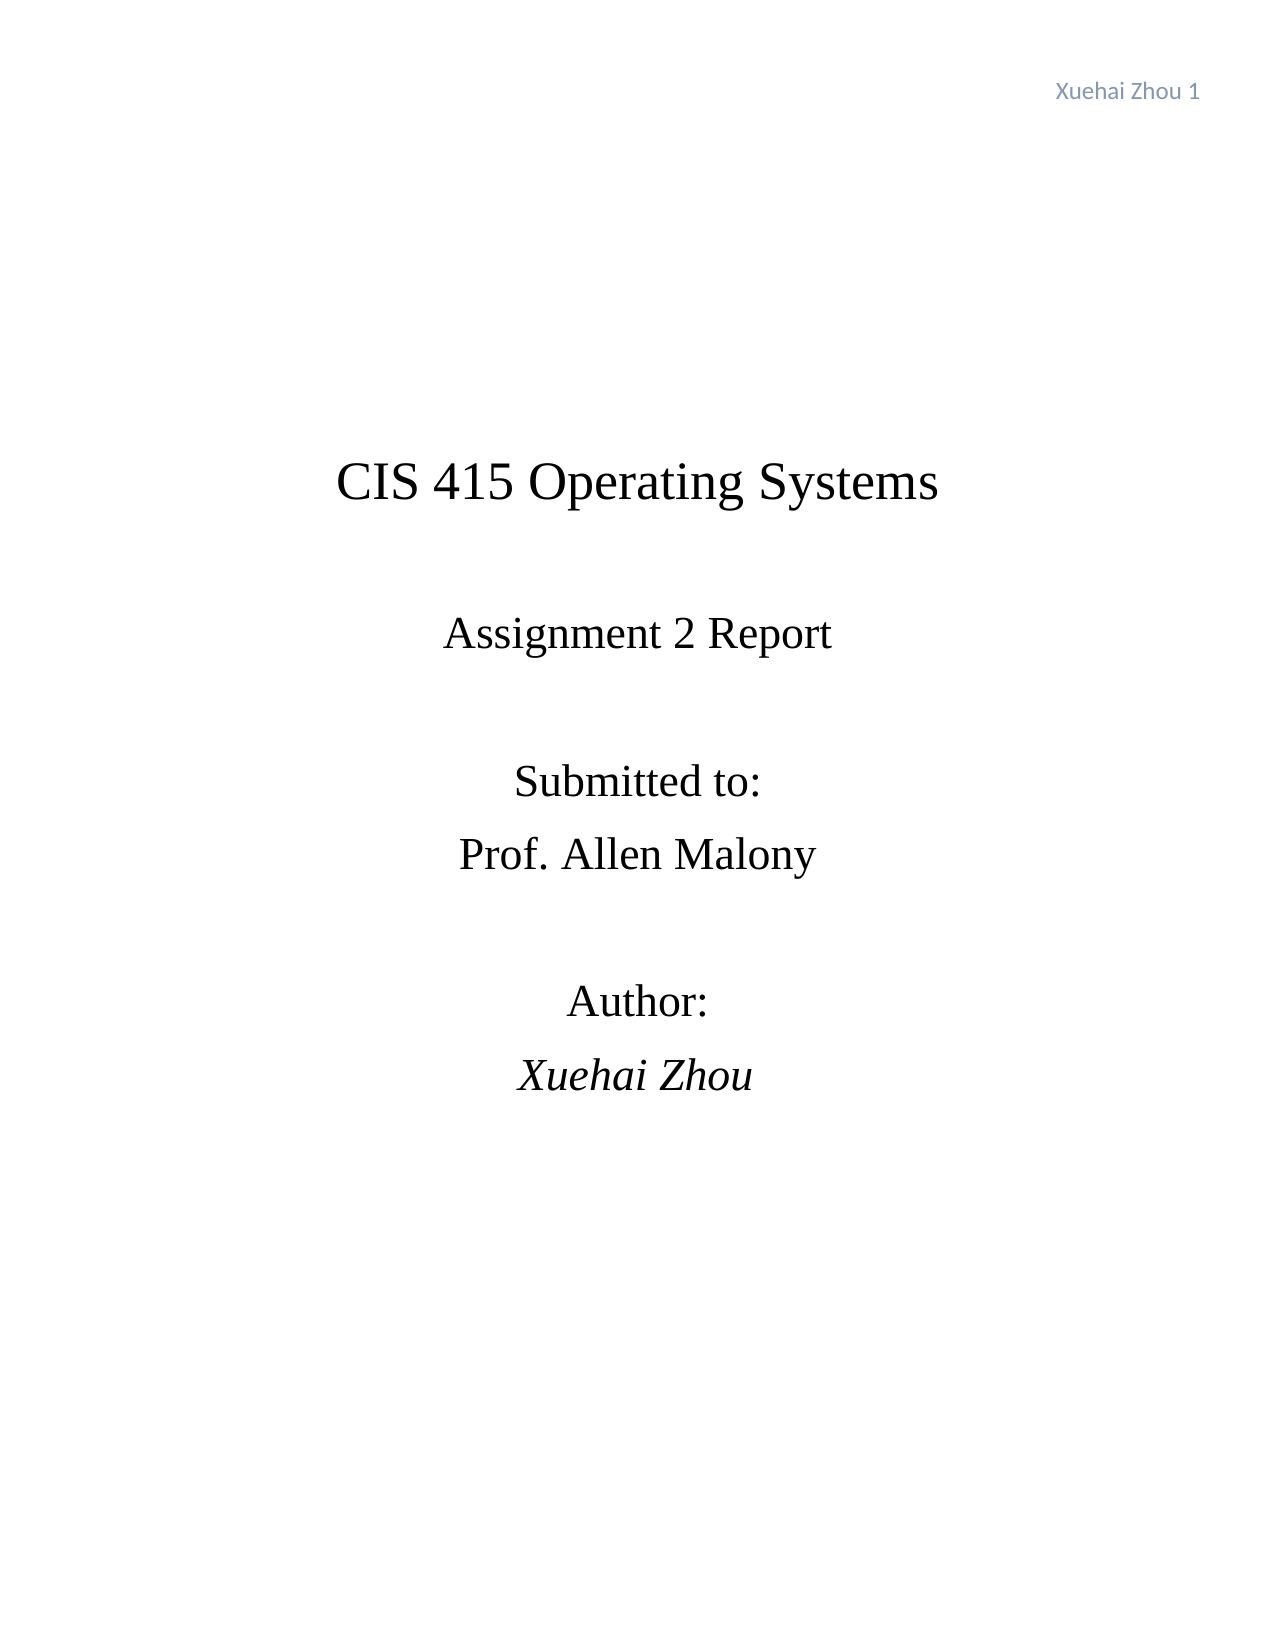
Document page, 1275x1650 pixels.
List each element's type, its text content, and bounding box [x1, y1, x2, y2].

text Submitted to: [75, 753, 1200, 806]
text Xuehai Zhou [75, 1047, 1200, 1100]
text Prof. Allen Malony [75, 827, 1200, 879]
text Author: [75, 974, 1200, 1027]
text CIS 415 Operating Systems [75, 449, 1200, 511]
text Assignment 2 Report [75, 606, 1200, 659]
